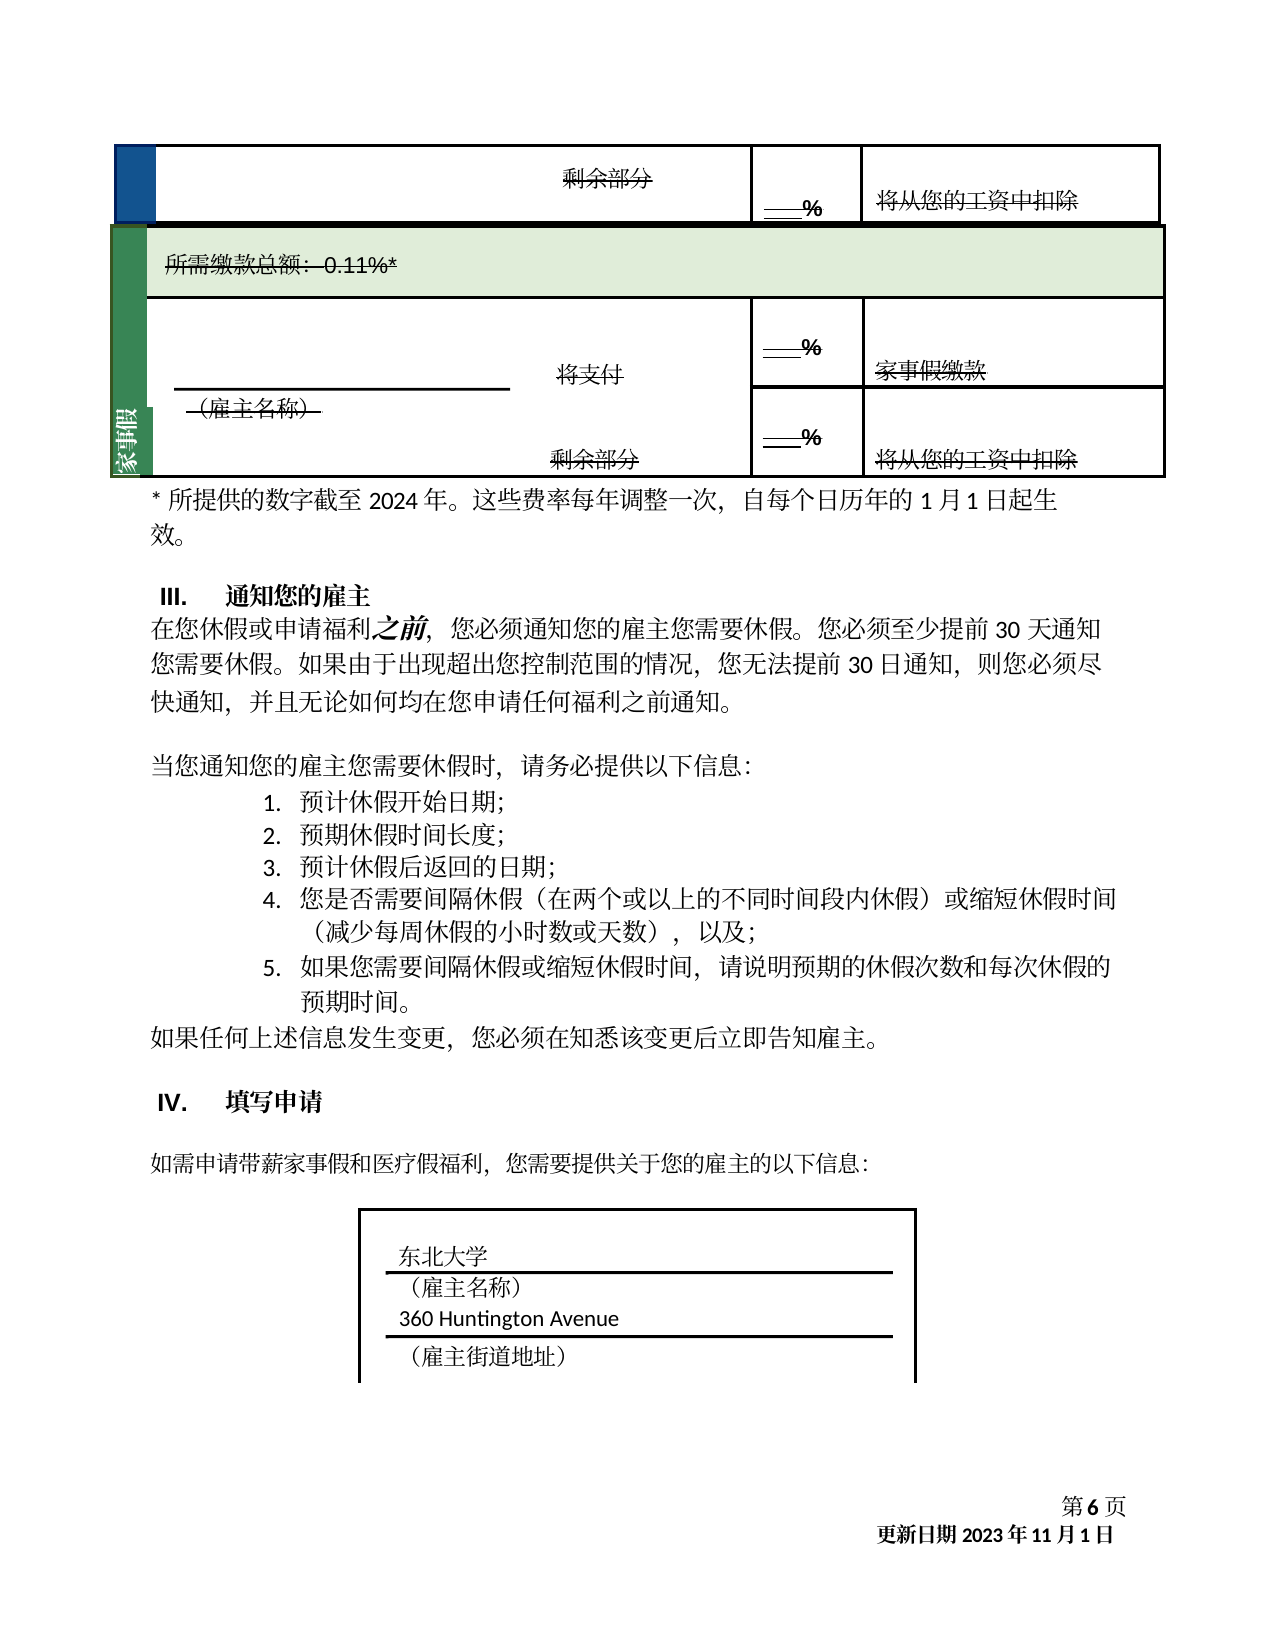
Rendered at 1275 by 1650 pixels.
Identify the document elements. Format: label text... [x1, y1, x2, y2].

table_cell 将从您的工资中扣除 [863, 147, 1158, 221]
table_cell % [753, 389, 862, 474]
list 您是否需要间隔休假（在两个或以上的不同时间段内休假）或缩短休假时间 [262, 883, 1177, 915]
list 预计休假开始日期； [262, 783, 1177, 819]
table_header 所需缴款总额：0.11%* [147, 228, 1163, 296]
table_cell % [753, 147, 860, 221]
table_cell 家事假缴款 [865, 299, 1163, 385]
list 如果您需要间隔休假或缩短休假时间，请说明预期的休假次数和每次休假的预期时间。 [262, 948, 1118, 1019]
table_cell 将支付 [147, 299, 750, 385]
text 当您通知您的雇主您需要休假时，请务必提供以下信息： [150, 747, 1177, 782]
list 预期休假时间长度； [262, 819, 1177, 851]
subtitle 通知您的雇主 [159, 580, 1177, 611]
table_cell （雇主名称） [147, 385, 750, 432]
text 如需申请带薪家事假和医疗假福利，您需要提供关于您的雇主的以下信息： [150, 1146, 1177, 1179]
text 您需要休假。如果由于出现超出您控制范围的情况，您无法提前 30 日通知，则您必须尽快通知，并且无论如何均在您申请任何福利之前通知。 [150, 645, 1109, 718]
text 如果任何上述信息发生变更，您必须在知悉该变更后立即告知雇主。 [150, 1019, 1177, 1055]
table_cell 剩余部分 [153, 432, 750, 474]
table_cell 剩余部分 [156, 147, 750, 221]
table_cell 360 Huntington Avenue [361, 1304, 914, 1336]
table_cell （雇主街道地址） [361, 1336, 914, 1382]
text * 所提供的数字截至 2024 年。这些费率每年调整一次，自每个日历年的 1 月 1 日起生效。 [150, 481, 1072, 551]
table_cell （雇主名称） [361, 1272, 914, 1304]
table_cell 将从您的工资中扣除 [865, 389, 1163, 474]
text 在您休假或申请福利之前，您必须通知您的雇主您需要休假。您必须至少提前 30 天通知 [150, 611, 1177, 645]
subtitle 填写申请 [157, 1083, 1177, 1119]
table_cell 家事假 [113, 407, 140, 474]
text （减少每周休假的小时数或天数），以及； [300, 916, 1177, 948]
table_header 东北大学 [361, 1211, 914, 1272]
list 预计休假后返回的日期； [262, 851, 1177, 883]
table_header [113, 228, 147, 407]
table_cell % [753, 299, 862, 385]
